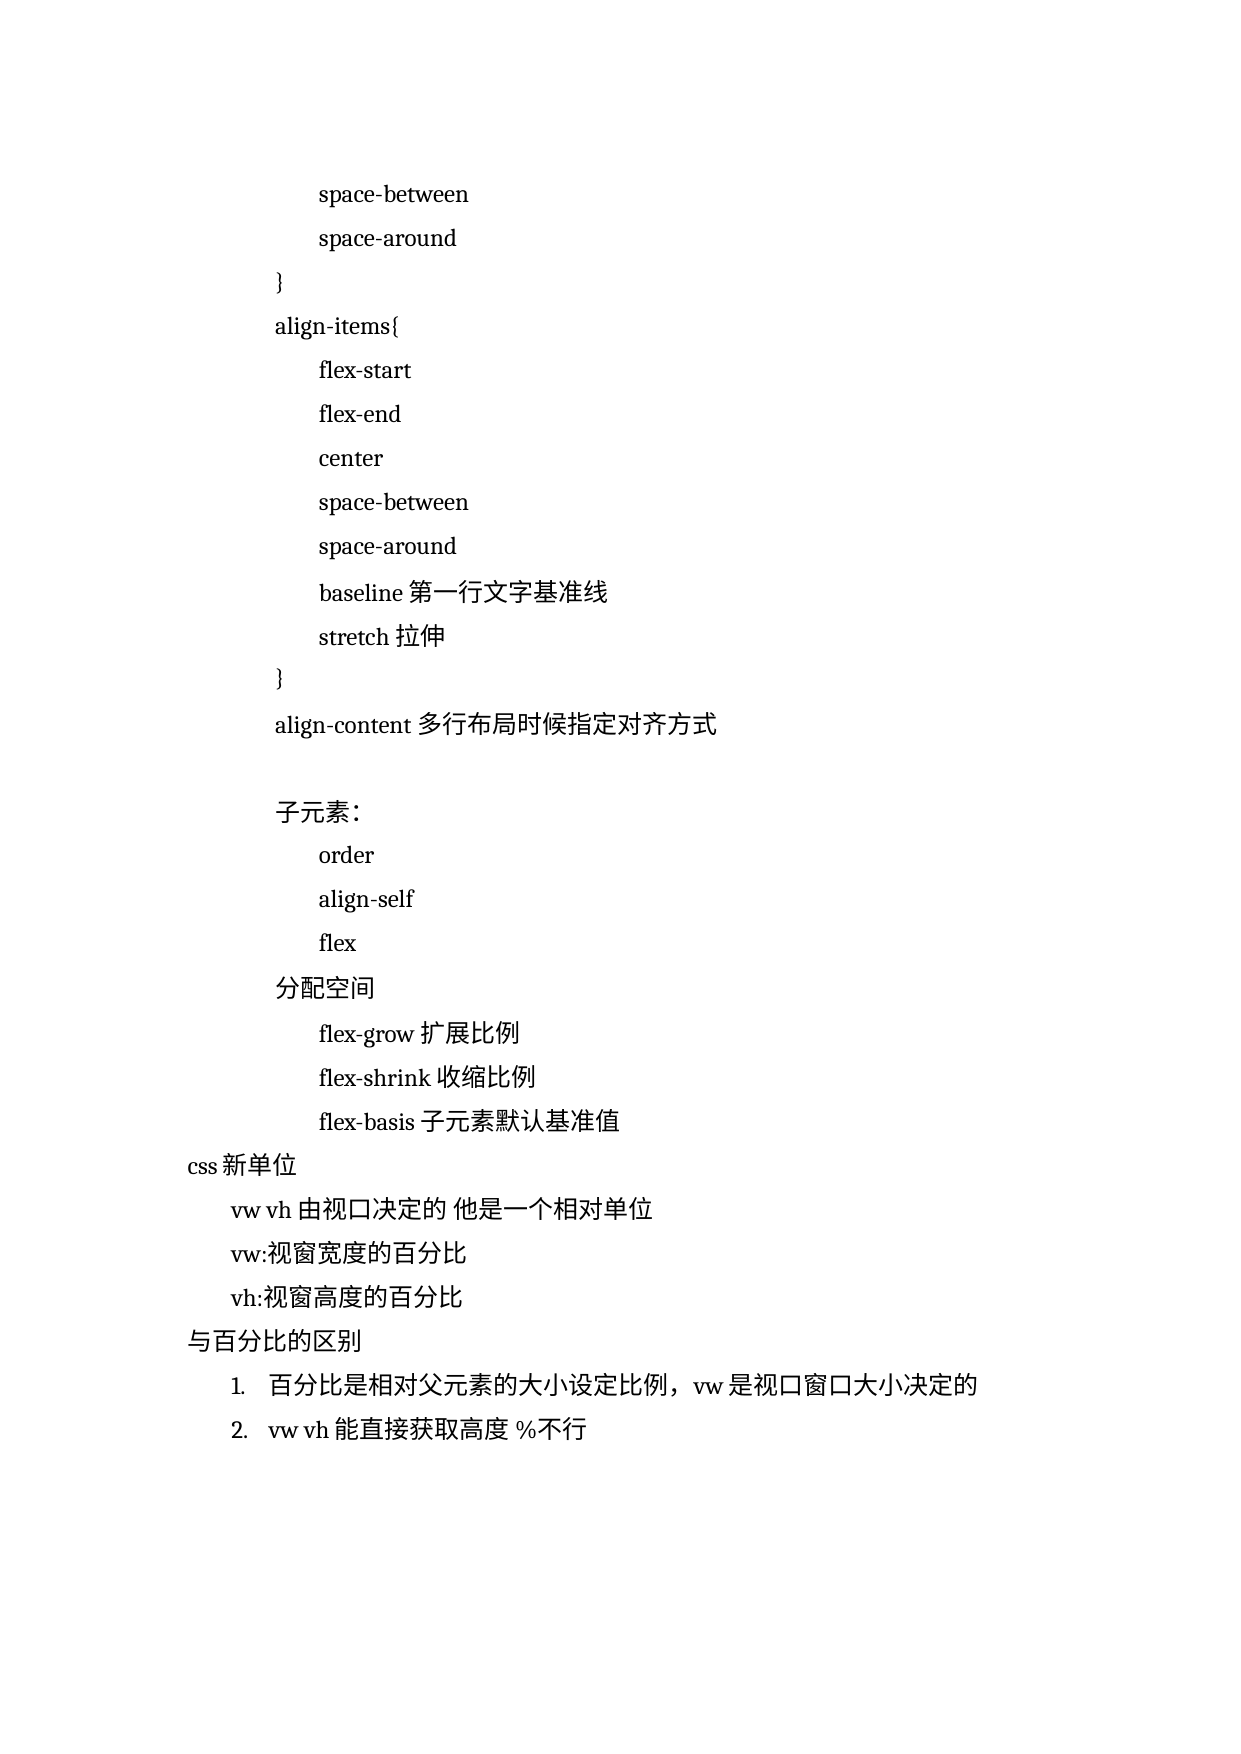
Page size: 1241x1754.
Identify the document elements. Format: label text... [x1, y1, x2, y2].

text flex-grow 扩展比例 [231, 1009, 1053, 1053]
text space-around [231, 216, 1053, 260]
text flex-start [231, 348, 1053, 392]
text flex-basis 子元素默认基准值 [231, 1097, 1053, 1141]
text 与百分比的区别 [187, 1318, 1053, 1362]
text align-items{ [231, 304, 1053, 348]
list 百分比是相对父元素的大小设定比例，vw是视口窗口大小决定的 [231, 1362, 1053, 1406]
text vw vh 由视口决定的 他是一个相对单位 [187, 1185, 1053, 1229]
text center [231, 436, 1053, 480]
text baseline 第一行文字基准线 [231, 568, 1053, 613]
text vw:视窗宽度的百分比 [187, 1229, 1053, 1273]
text 分配空间 [231, 965, 1053, 1009]
text align-content 多行布局时候指定对齐方式 [231, 701, 1053, 745]
text align-self [231, 877, 1053, 921]
text order [231, 833, 1053, 877]
text flex [231, 921, 1053, 965]
text 子元素： [231, 789, 1053, 833]
text space-around [231, 524, 1053, 568]
text space-between [231, 172, 1053, 216]
text } [231, 260, 1053, 304]
text css新单位 [187, 1141, 1053, 1185]
text flex-end [231, 392, 1053, 436]
text space-between [231, 480, 1053, 524]
text flex-shrink 收缩比例 [231, 1053, 1053, 1097]
list vw vh能直接获取高度 %不行 [231, 1406, 1053, 1450]
text } [231, 657, 1053, 701]
text vh:视窗高度的百分比 [187, 1273, 1053, 1318]
text stretch 拉伸 [231, 613, 1053, 657]
